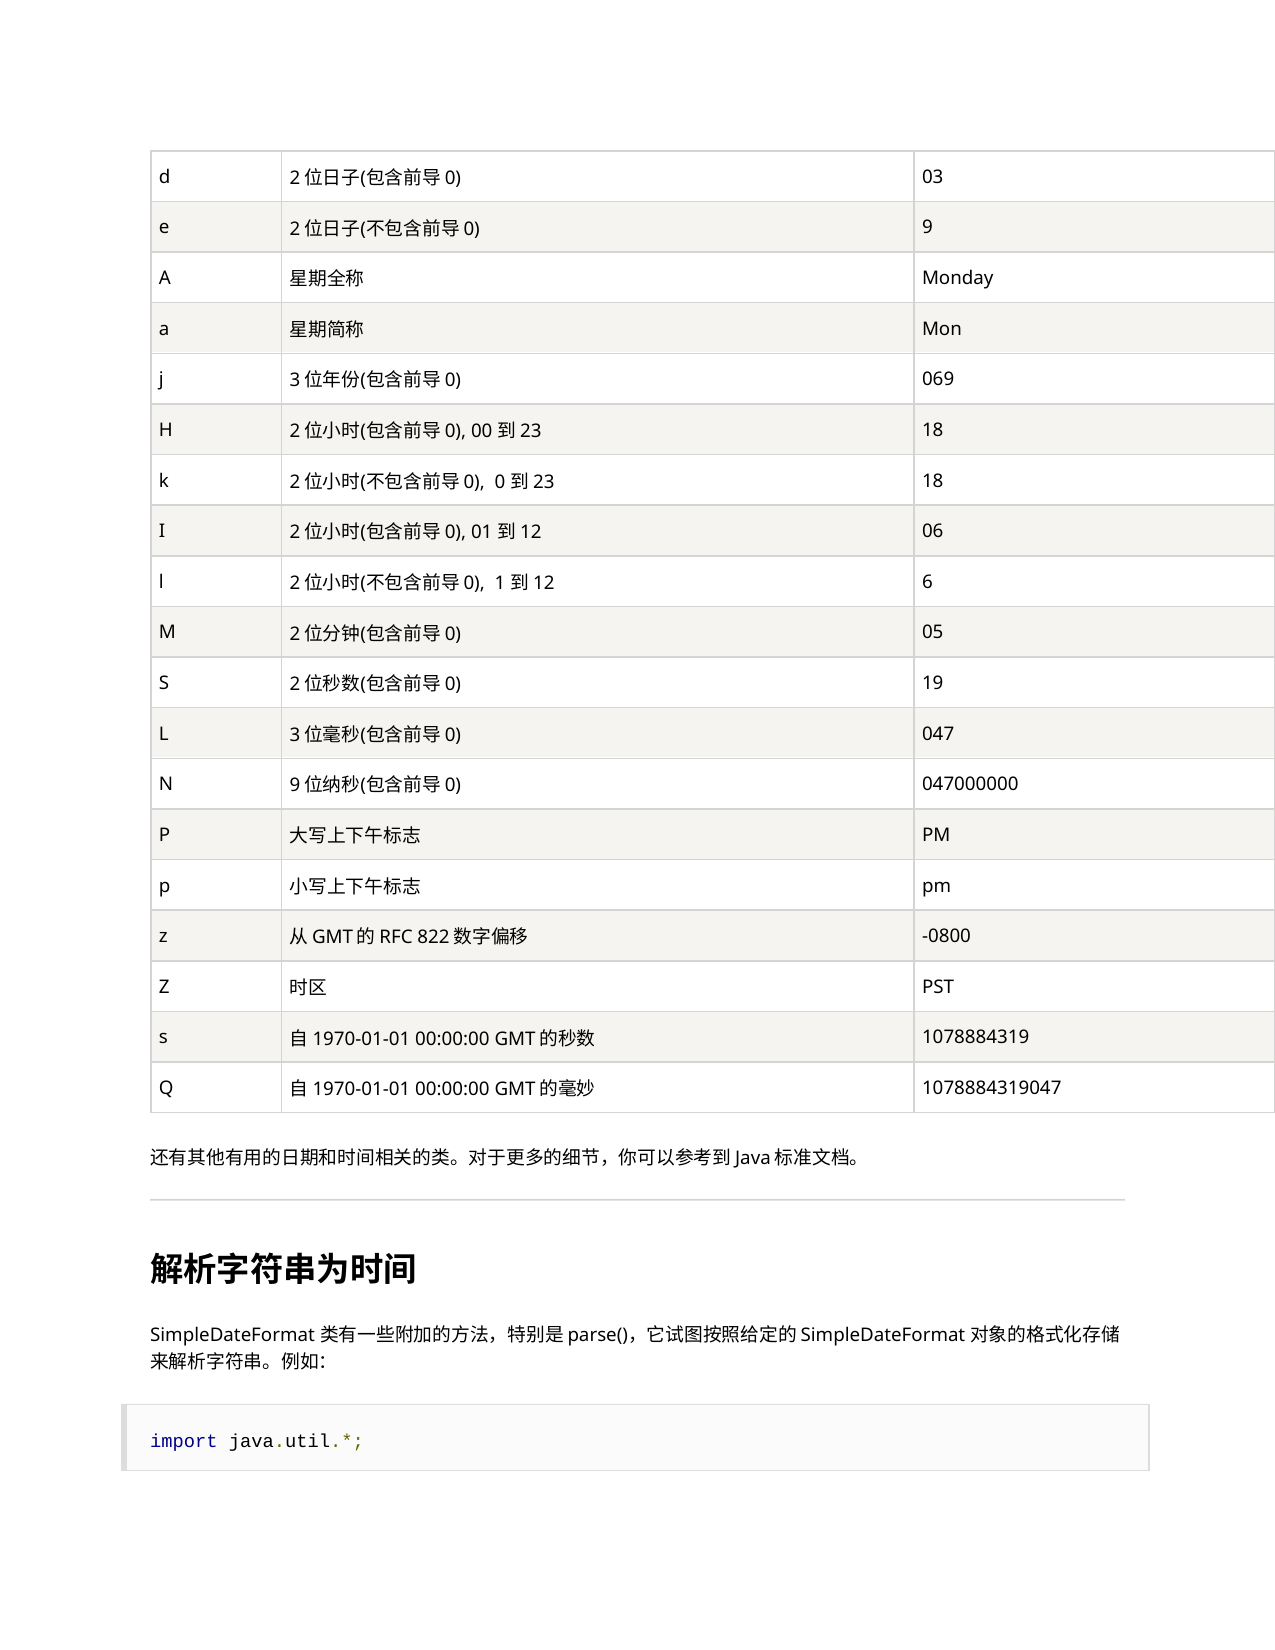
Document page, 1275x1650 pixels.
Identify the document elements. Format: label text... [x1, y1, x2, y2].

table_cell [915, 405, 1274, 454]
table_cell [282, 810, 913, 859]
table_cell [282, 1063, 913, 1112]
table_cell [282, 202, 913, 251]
text 还有其他有用的日期和时间相关的类。对于更多的细节，你可以参考到Java标准文档。 [150, 1143, 1125, 1170]
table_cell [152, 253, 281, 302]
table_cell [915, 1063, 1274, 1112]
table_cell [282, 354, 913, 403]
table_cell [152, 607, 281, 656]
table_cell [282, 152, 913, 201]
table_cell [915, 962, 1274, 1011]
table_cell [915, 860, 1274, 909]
text 解析字符串为时间 [150, 1243, 1125, 1291]
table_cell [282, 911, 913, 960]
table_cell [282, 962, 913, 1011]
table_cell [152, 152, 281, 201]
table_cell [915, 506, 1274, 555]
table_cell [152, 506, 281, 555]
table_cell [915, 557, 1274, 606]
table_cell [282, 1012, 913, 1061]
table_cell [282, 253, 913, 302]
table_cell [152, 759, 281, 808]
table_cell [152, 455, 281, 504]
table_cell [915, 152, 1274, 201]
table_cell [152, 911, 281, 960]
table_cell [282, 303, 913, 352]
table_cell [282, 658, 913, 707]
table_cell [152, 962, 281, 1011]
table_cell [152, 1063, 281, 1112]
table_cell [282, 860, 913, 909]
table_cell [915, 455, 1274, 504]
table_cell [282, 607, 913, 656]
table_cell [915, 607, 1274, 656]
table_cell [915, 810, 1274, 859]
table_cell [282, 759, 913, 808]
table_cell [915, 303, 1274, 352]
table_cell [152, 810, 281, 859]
text SimpleDateFormat 类有一些附加的方法，特别是parse()，它试图按照给定的SimpleDateFormat 对象的格式化存储来解析字符串。例如： [150, 1320, 1125, 1374]
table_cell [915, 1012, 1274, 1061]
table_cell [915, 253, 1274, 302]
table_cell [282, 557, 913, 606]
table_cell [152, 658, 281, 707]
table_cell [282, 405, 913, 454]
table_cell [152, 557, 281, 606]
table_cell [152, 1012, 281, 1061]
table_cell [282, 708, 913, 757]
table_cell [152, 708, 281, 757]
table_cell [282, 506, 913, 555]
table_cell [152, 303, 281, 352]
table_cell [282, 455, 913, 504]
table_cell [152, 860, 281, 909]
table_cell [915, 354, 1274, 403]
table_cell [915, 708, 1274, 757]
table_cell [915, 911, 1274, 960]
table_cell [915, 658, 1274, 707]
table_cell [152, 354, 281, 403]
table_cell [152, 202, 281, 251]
text import java.util.*; [127, 1405, 1148, 1470]
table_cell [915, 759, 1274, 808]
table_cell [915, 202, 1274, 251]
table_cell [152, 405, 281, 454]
